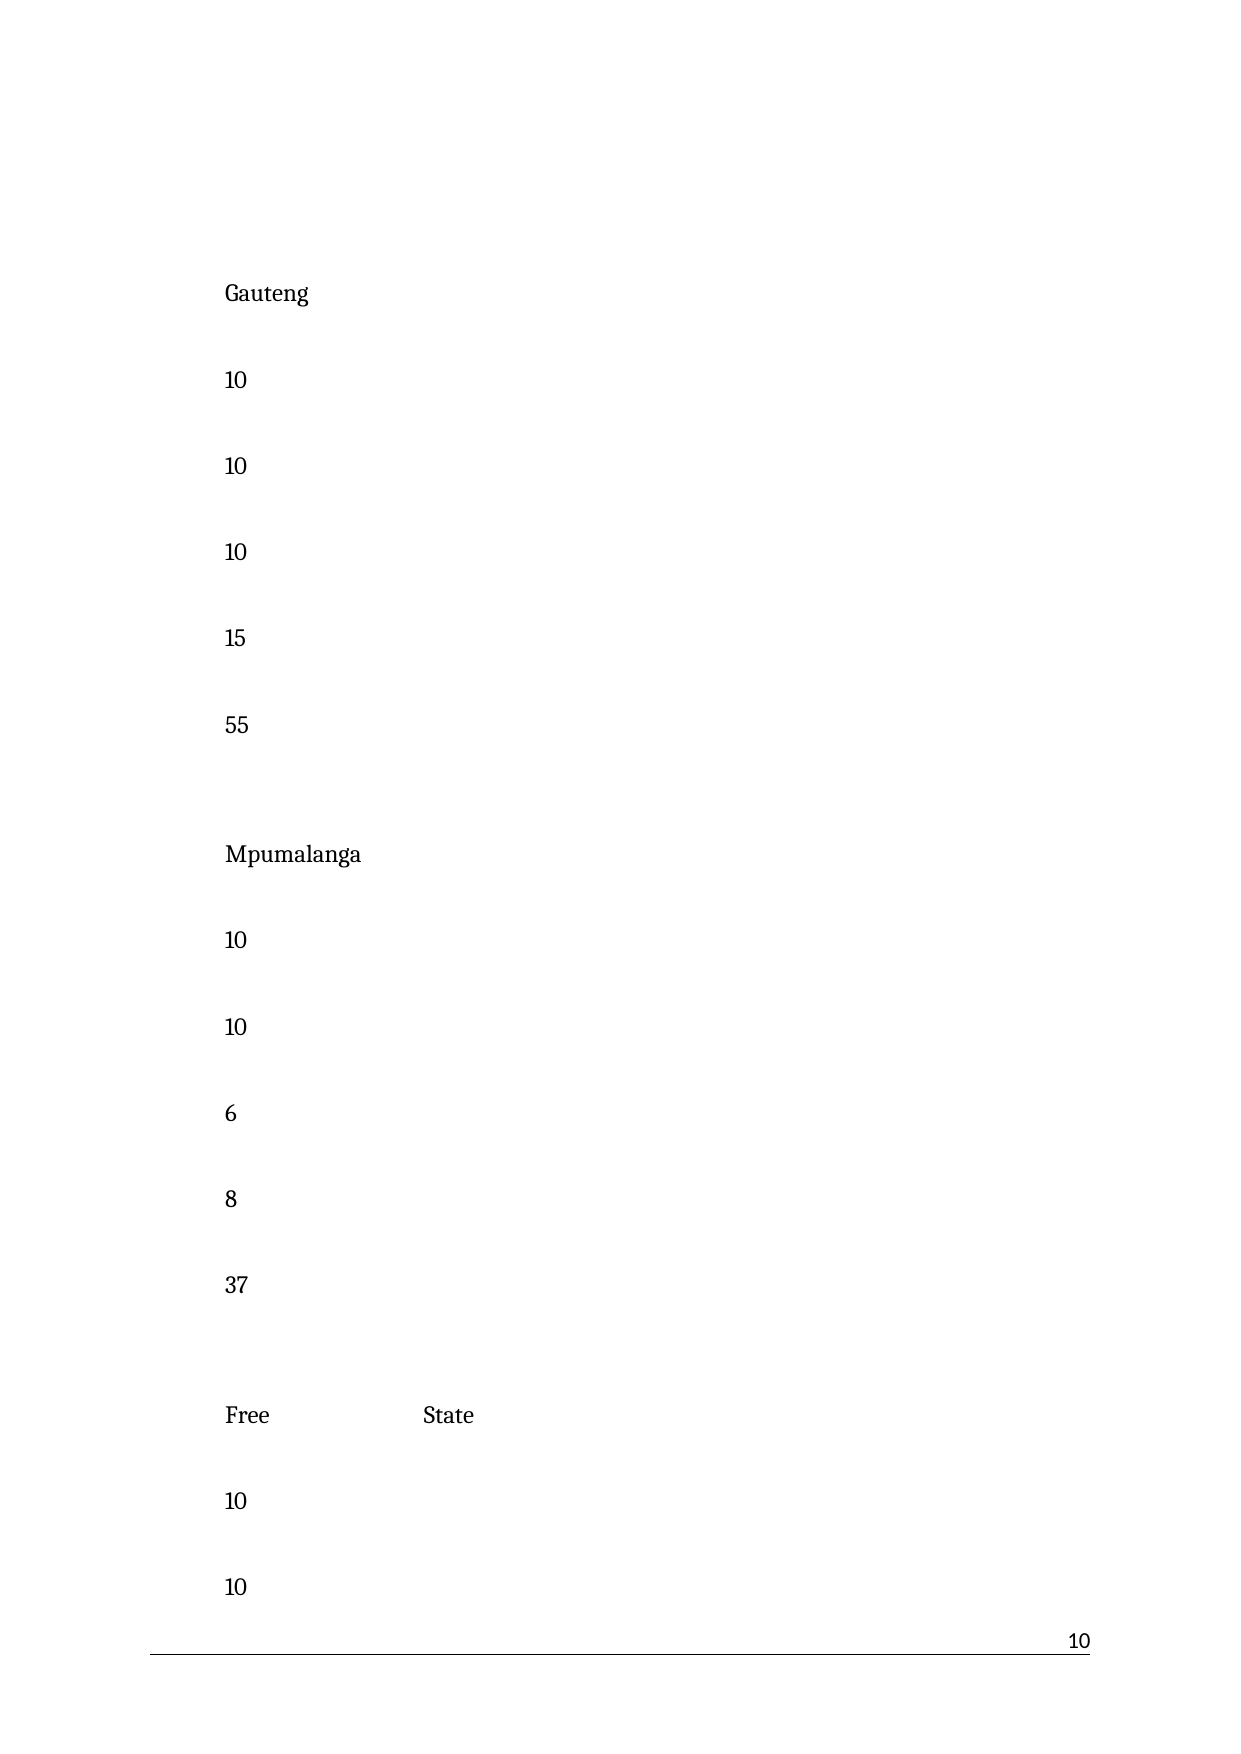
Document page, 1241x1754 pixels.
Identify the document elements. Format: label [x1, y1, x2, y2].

text [225, 150, 1090, 1602]
